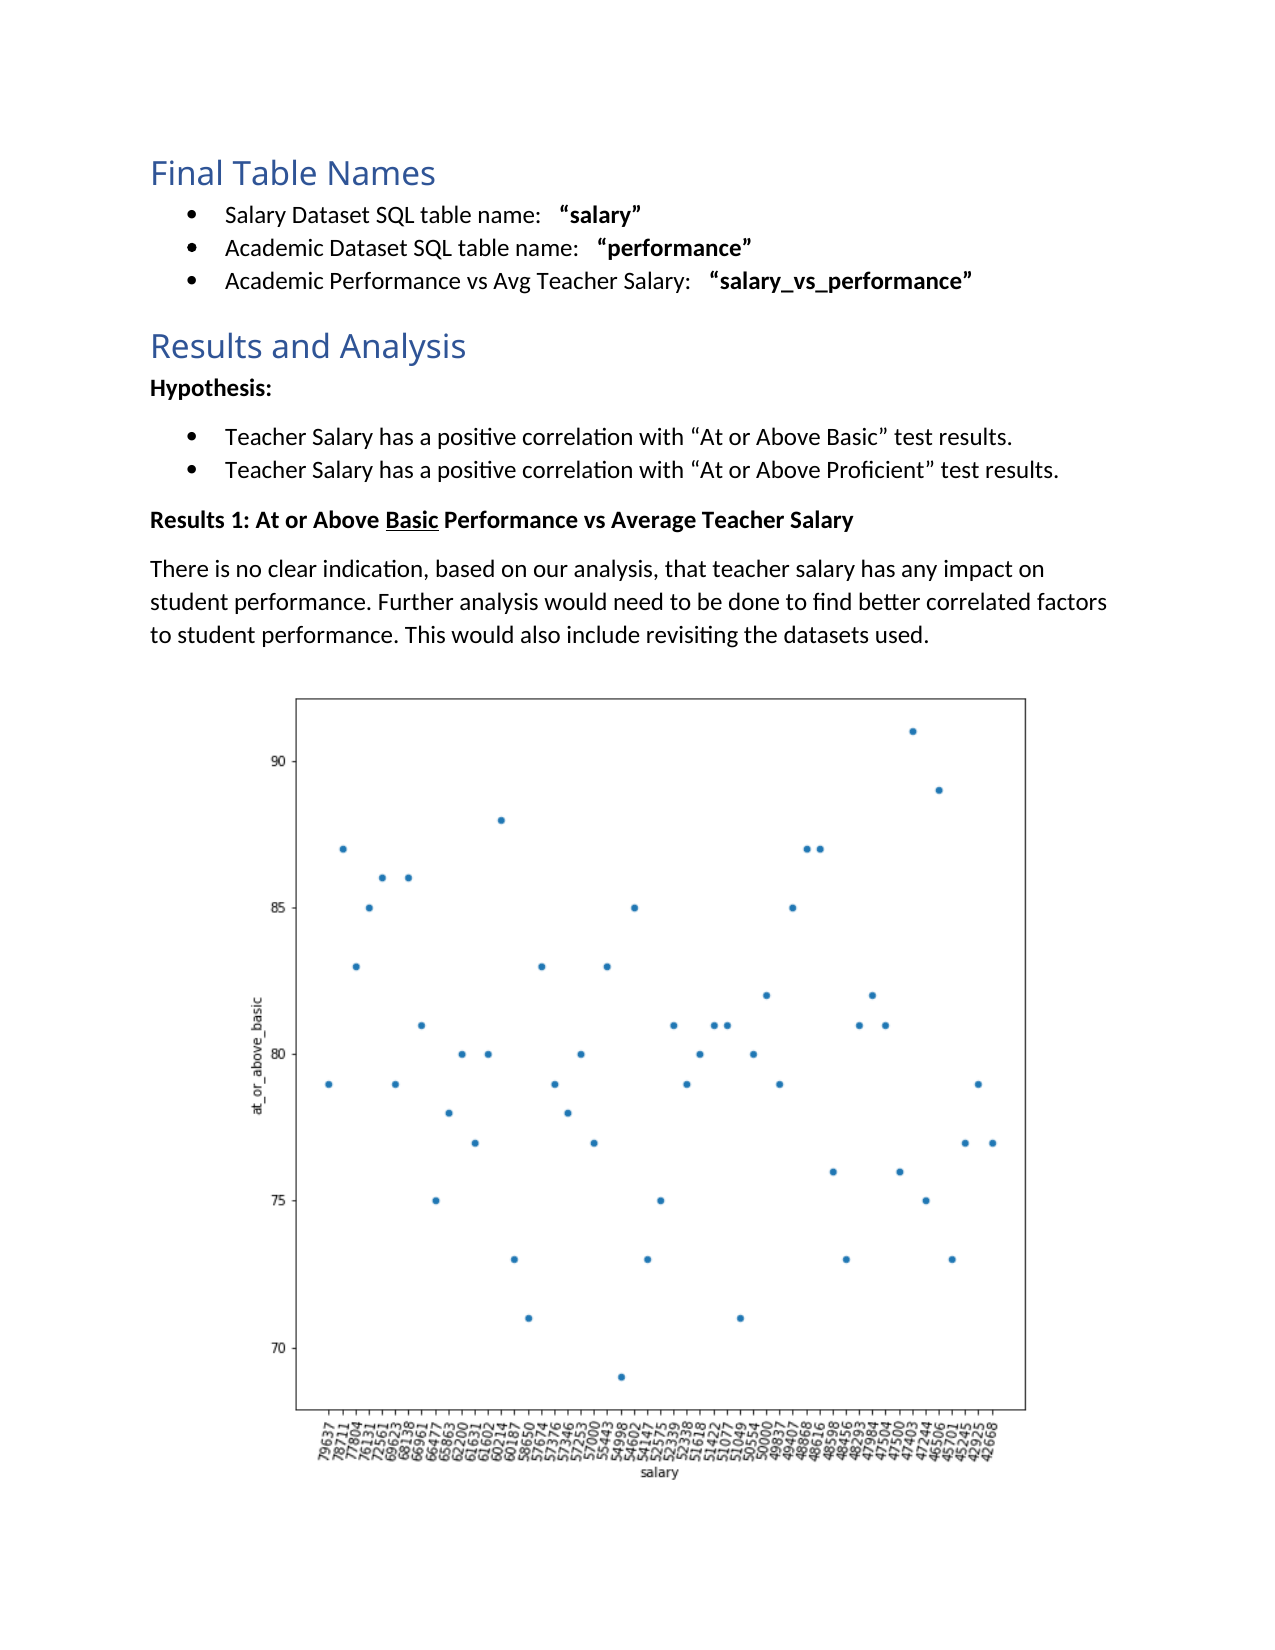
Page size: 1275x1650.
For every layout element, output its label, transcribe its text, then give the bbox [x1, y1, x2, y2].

subtitle Final Table Names [150, 150, 1125, 195]
picture [238, 684, 1036, 1497]
subtitle Results and Analysis [150, 323, 1125, 368]
list Salary Dataset SQL table name: “salary” [187, 199, 1125, 229]
text There is no clear indication, based on our analysis, that teacher salary has any impact on student performance. Further analysis would need to be done to find better correlated factors to student performance. This would also include revisiting the datasets used. [150, 553, 1125, 650]
text Hypothesis: [150, 372, 1125, 402]
text Results 1: At or Above Basic Performance vs Average Teacher Salary [150, 504, 1125, 534]
list Academic Performance vs Avg Teacher Salary: “salary_vs_performance” [187, 265, 1125, 295]
list Academic Dataset SQL table name: “performance” [187, 232, 1125, 262]
list Teacher Salary has a positive correlation with “At or Above Basic” test results. [187, 421, 1125, 452]
list Teacher Salary has a positive correlation with “At or Above Proficient” test results. [187, 454, 1125, 485]
